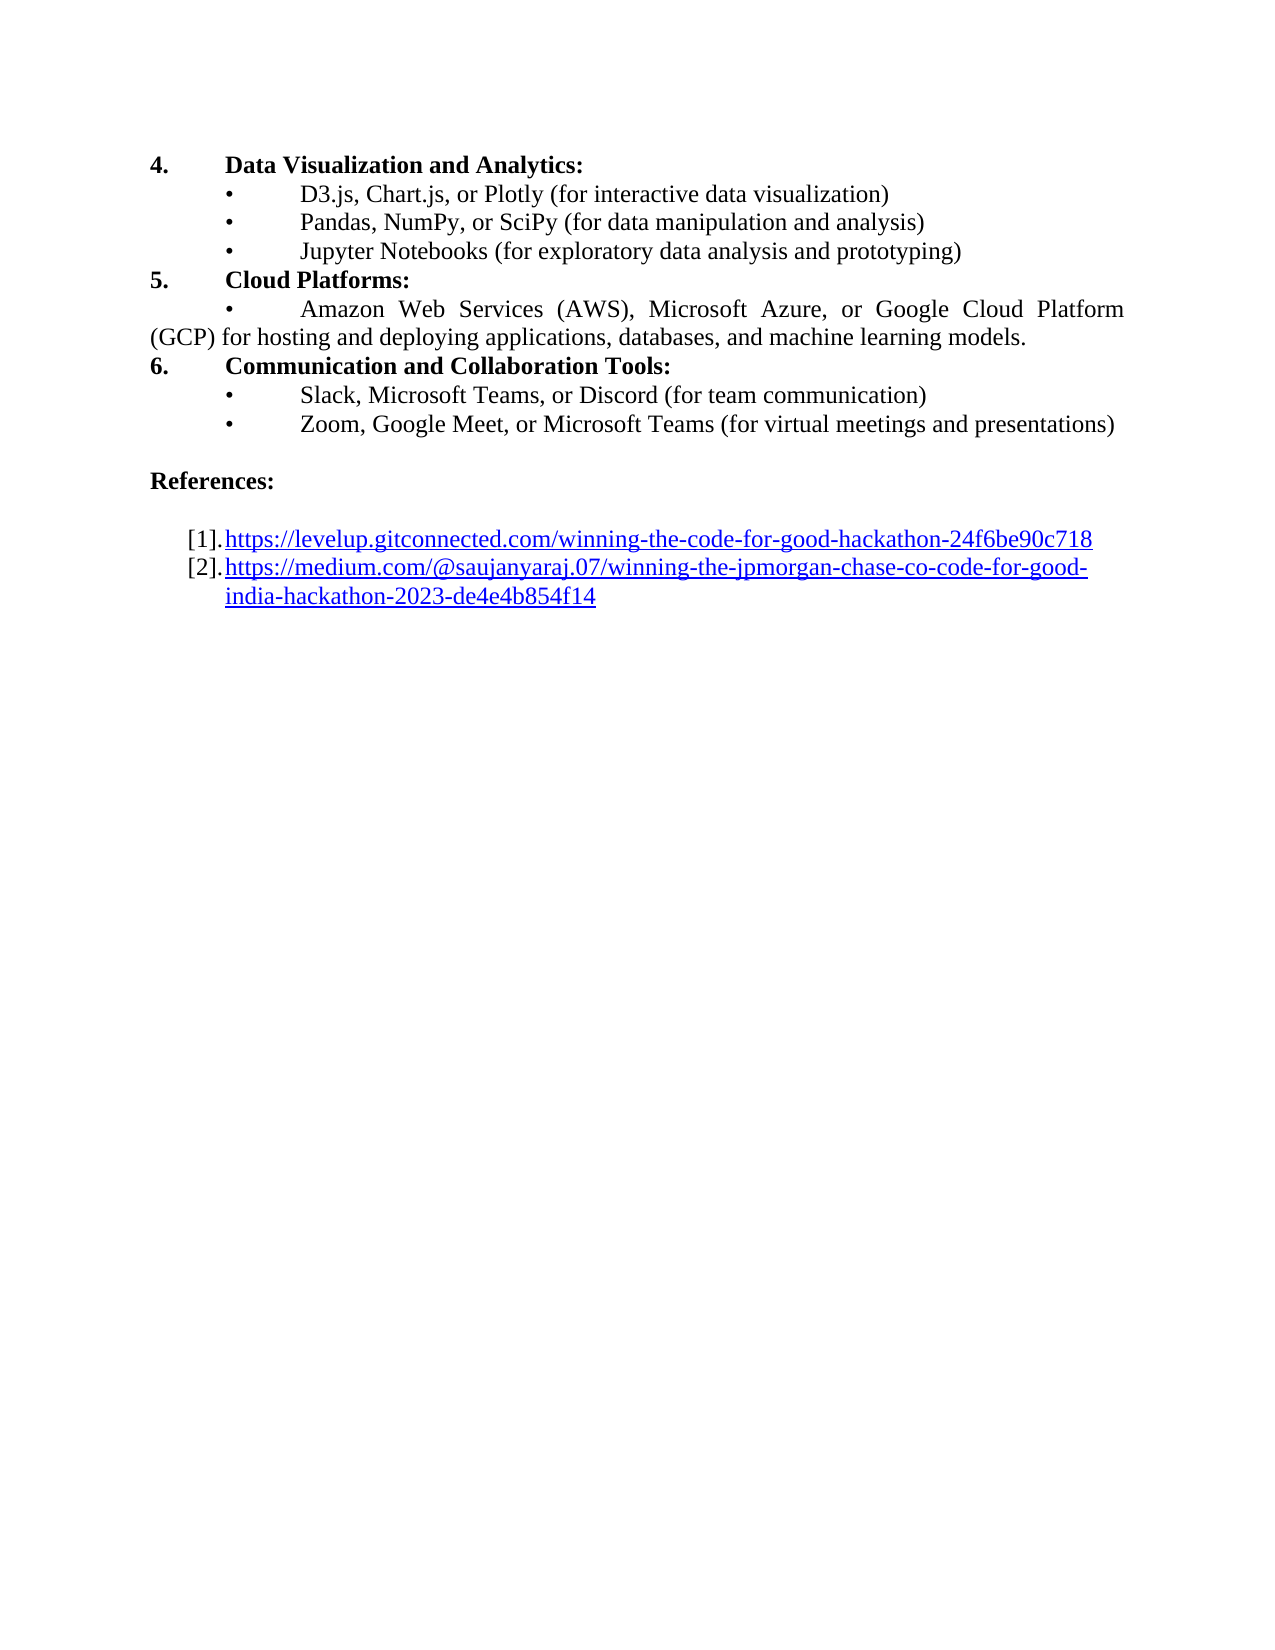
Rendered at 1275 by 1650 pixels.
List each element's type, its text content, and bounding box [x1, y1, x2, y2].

text • Slack, Microsoft Teams, or Discord (for team communication) [150, 380, 1125, 409]
list https://levelup.gitconnected.com/winning-the-code-for-good-hackathon-24f6be90c718 [187, 524, 1125, 552]
text 6. Communication and Collaboration Tools: [150, 351, 1125, 380]
text • Amazon Web Services (AWS), Microsoft Azure, or Google Cloud Platform (GCP) for hosting and deploying applications, databases, and machine learning models. [150, 294, 1125, 351]
text 4. Data Visualization and Analytics: [150, 150, 1125, 179]
text • D3.js, Chart.js, or Plotly (for interactive data visualization) [150, 179, 1125, 207]
text • Jupyter Notebooks (for exploratory data analysis and prototyping) [150, 236, 1125, 265]
text 5. Cloud Platforms: [150, 265, 1125, 294]
text • Zoom, Google Meet, or Microsoft Teams (for virtual meetings and presentations) [150, 409, 1125, 437]
text • Pandas, NumPy, or SciPy (for data manipulation and analysis) [150, 207, 1125, 236]
list https://medium.com/@saujanyaraj.07/winning-the-jpmorgan-chase-co-code-for-good-india-hackathon-2023-de4e4b854f14 [187, 552, 1125, 610]
text References: [150, 466, 1125, 495]
